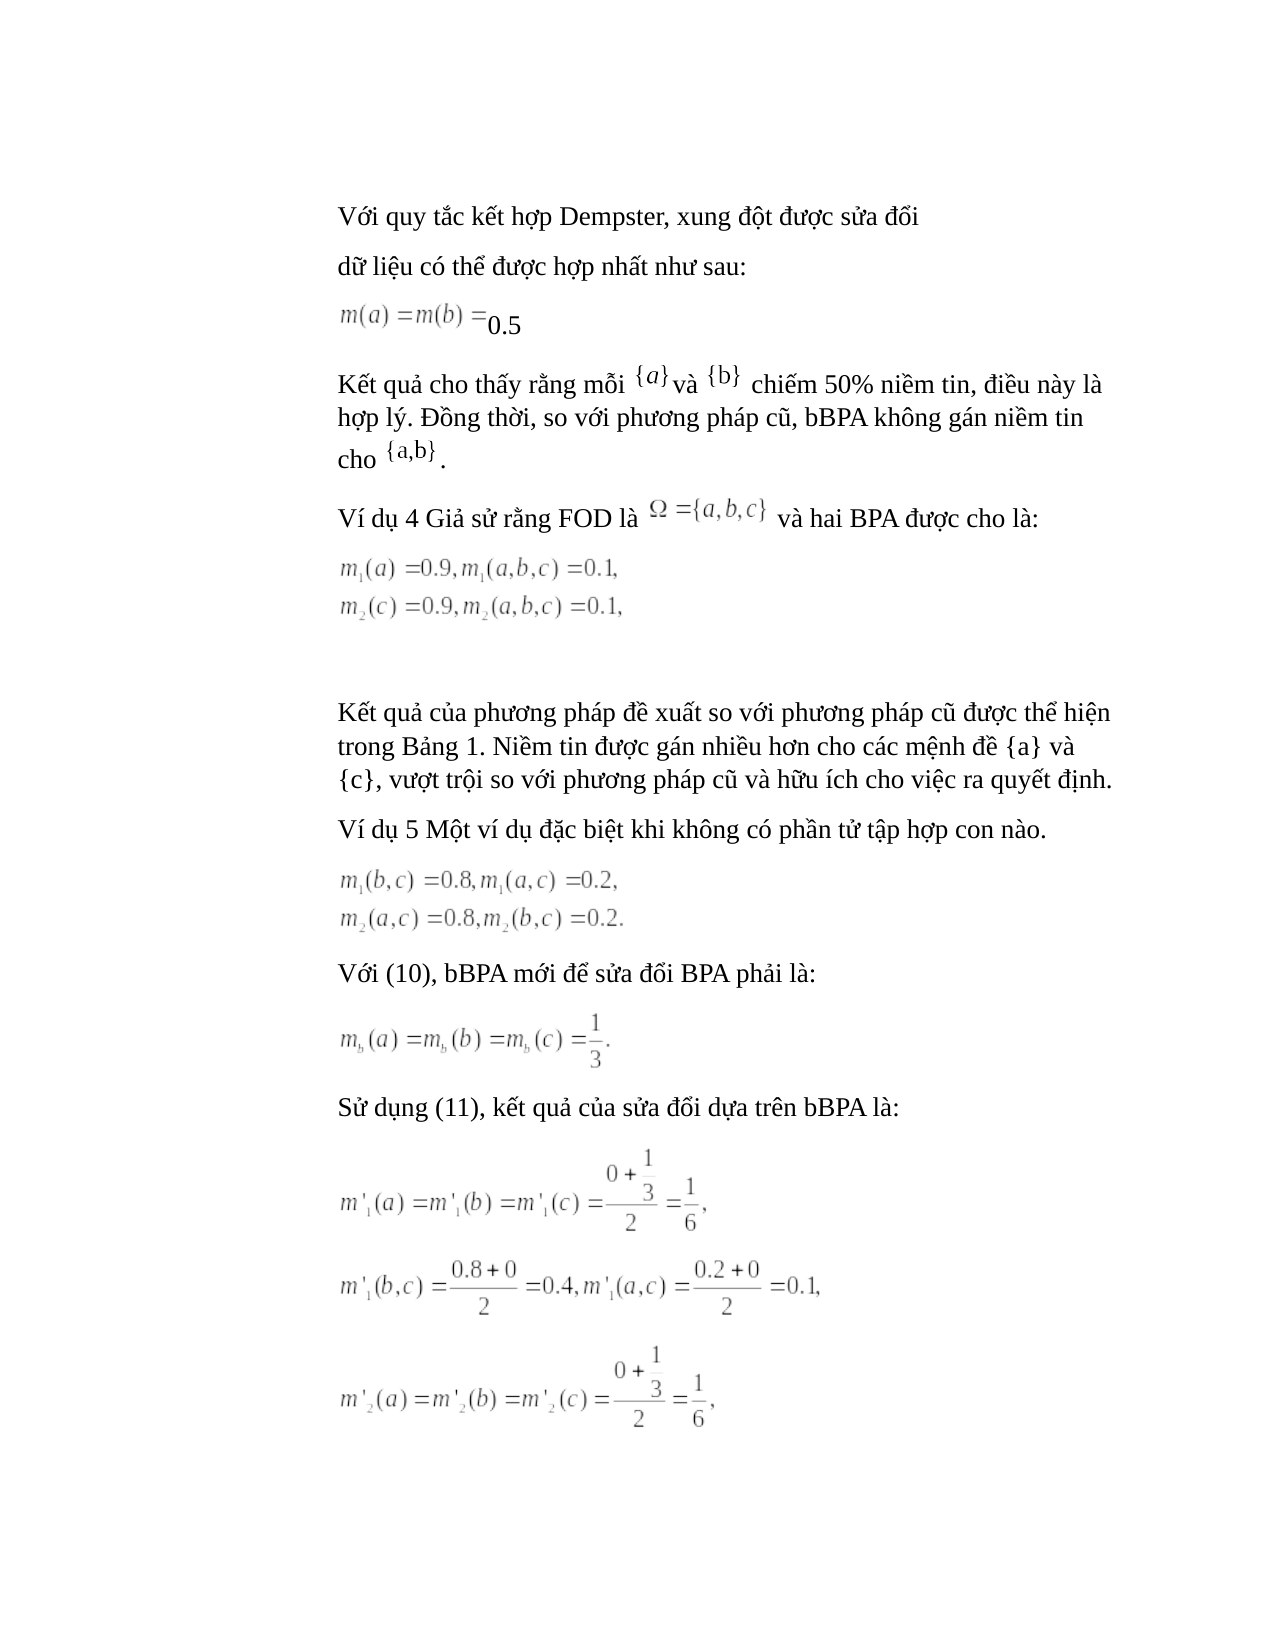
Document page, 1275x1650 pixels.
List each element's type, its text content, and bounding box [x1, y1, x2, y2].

text dữ liệu có thể được hợp nhất như sau: [337, 250, 1125, 282]
text Kết quả của phương pháp đề xuất so với phương pháp cũ được thể hiện trong Bảng 1. Niềm tin được gán nhiều hơn cho các mệnh đề {a} và {c}, vượt trội so với phương pháp cũ và hữu ích cho việc ra quyết định. [337, 696, 1125, 794]
text Ví dụ 4 Giả sử rằng FOD là và hai BPA được cho là: [337, 493, 1125, 533]
text Kết quả cho thấy rằng mỗi và chiếm 50% niềm tin, điều này là hợp lý. Đồng thời, so với phương pháp cũ, bBPA không gán niềm tin cho . [337, 359, 1125, 474]
text Với quy tắc kết hợp Dempster, xung đột được sửa đổi [337, 200, 1125, 231]
text Với (10), bBPA mới để sửa đổi BPA phải là: [337, 957, 1125, 989]
text Sử dụng (11), kết quả của sửa đổi dựa trên bBPA là: [337, 1092, 1125, 1123]
text 0.5 [337, 301, 1125, 340]
text Ví dụ 5 Một ví dụ đặc biệt khi không có phần tử tập hợp con nào. [337, 813, 1125, 844]
